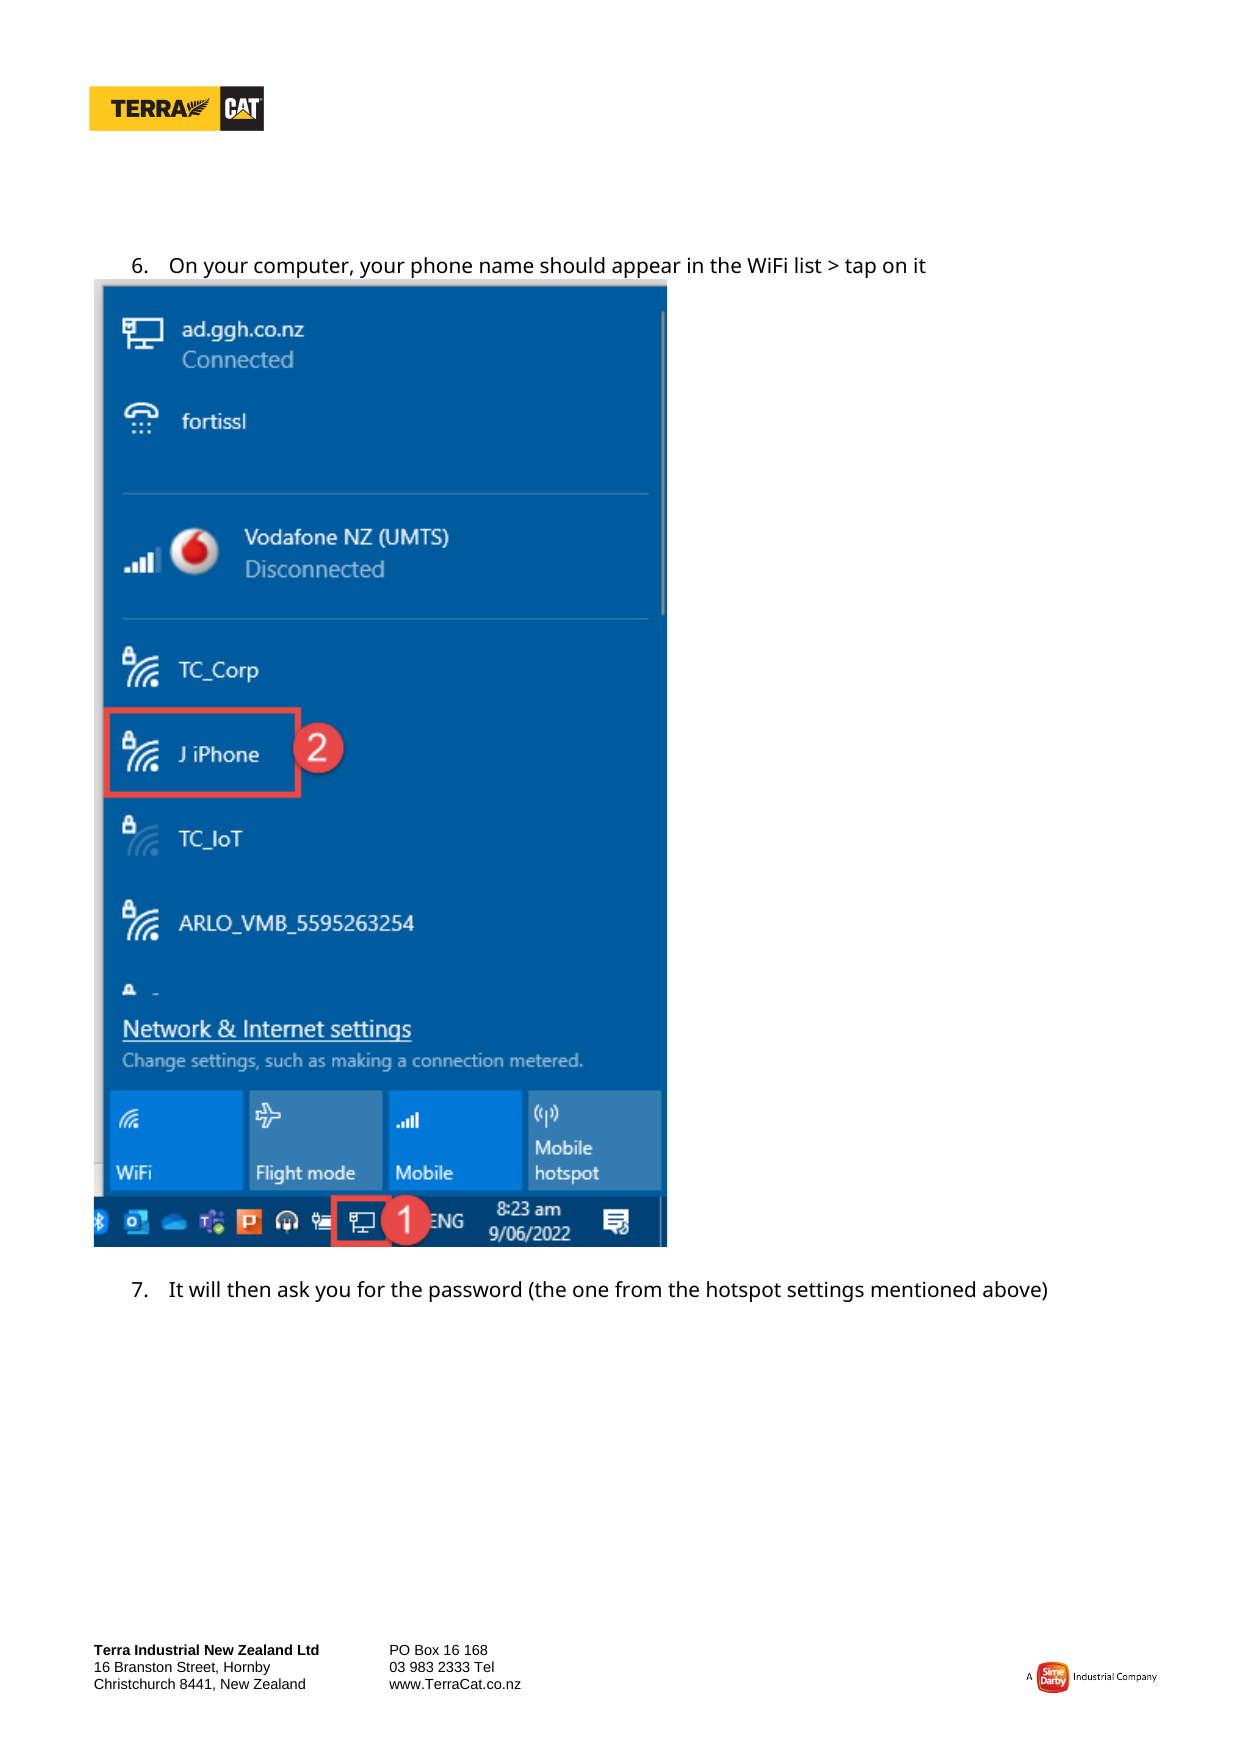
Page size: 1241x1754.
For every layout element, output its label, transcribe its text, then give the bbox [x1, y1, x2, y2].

picture [87, 84, 266, 133]
picture [93, 279, 668, 1247]
list On your computer, your phone name should appear in the WiFi list > tap on it [131, 251, 1053, 279]
picture [1025, 1658, 1157, 1695]
list It will then ask you for the password (the one from the hotspot settings mentioned above) [131, 1275, 1053, 1303]
